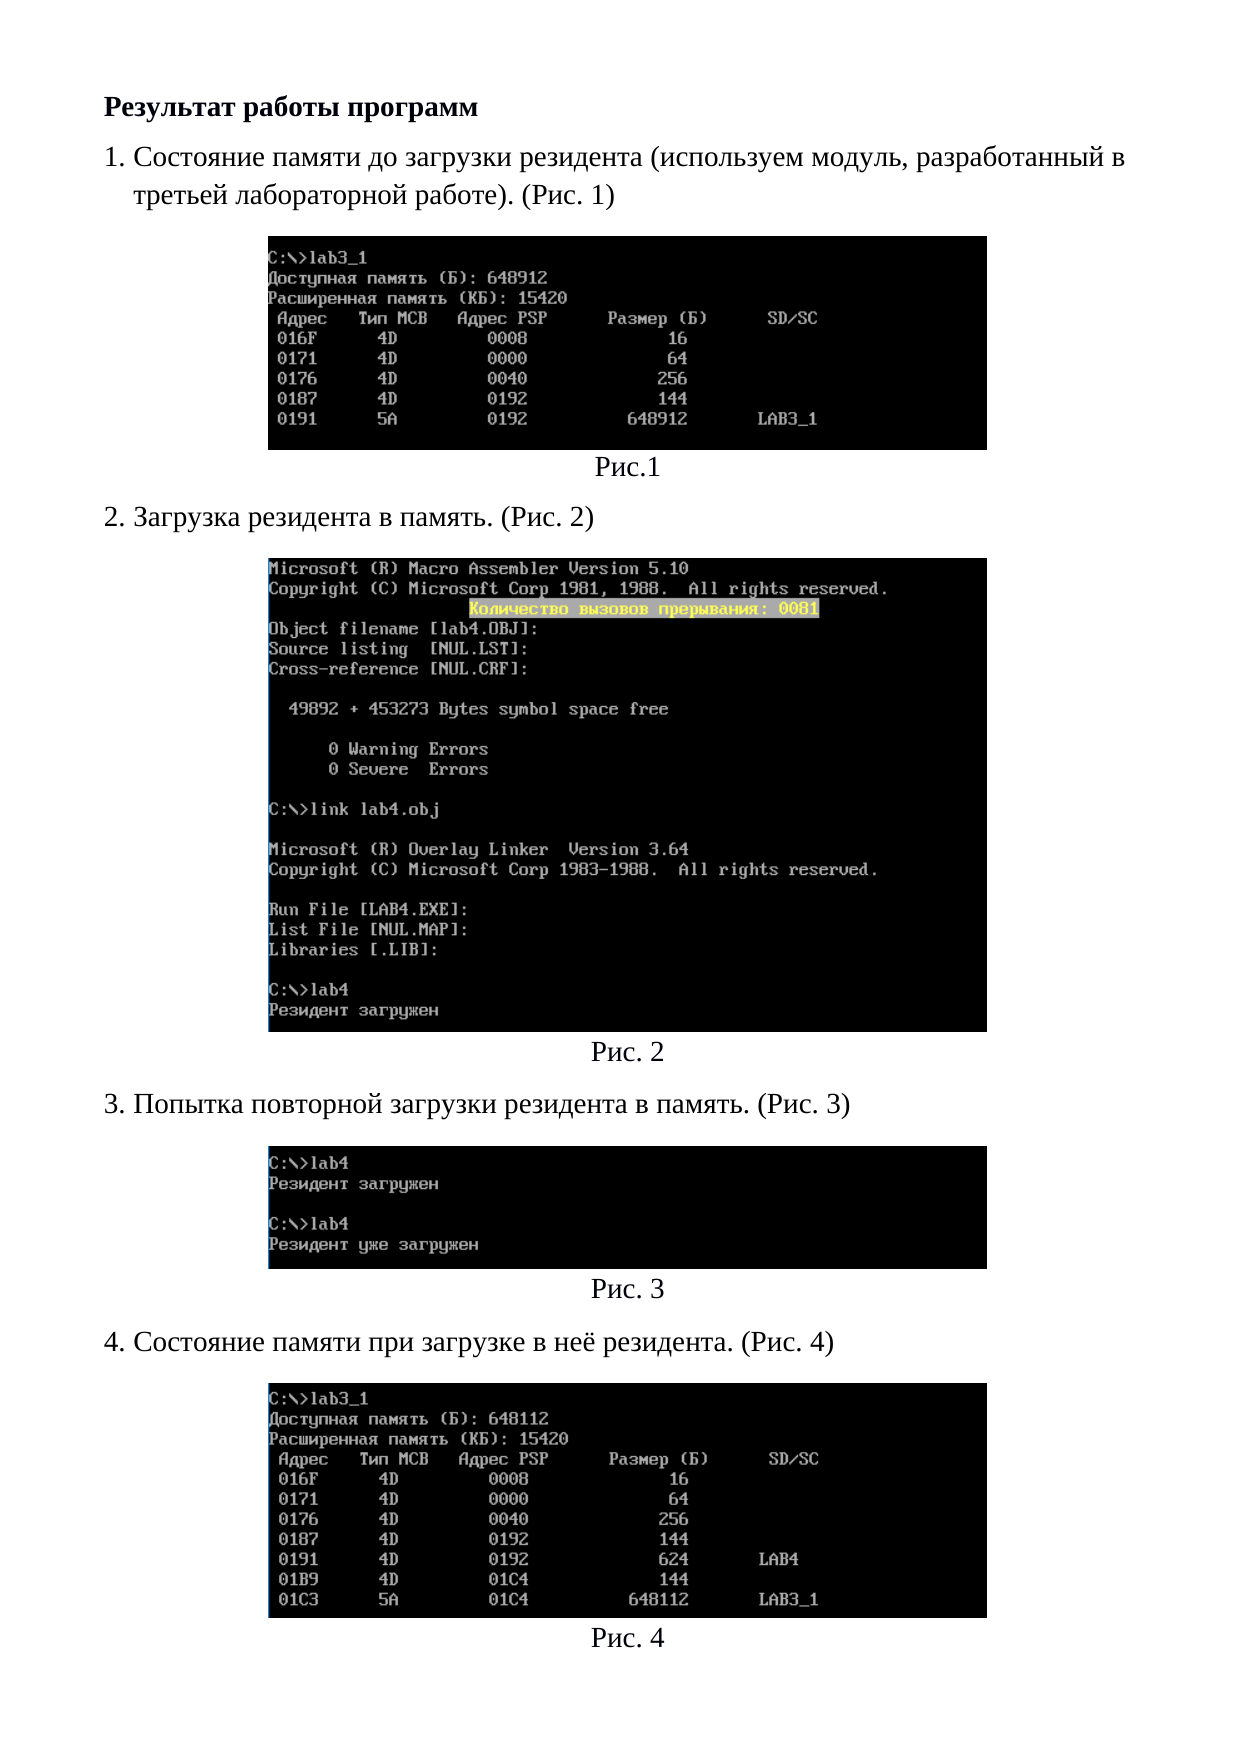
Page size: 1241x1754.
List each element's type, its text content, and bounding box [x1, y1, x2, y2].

picture [268, 558, 987, 1032]
list Состояние памяти при загрузке в неё резидента. (Рис. 4) [103, 1324, 1152, 1357]
text Результат работы программ [103, 89, 1152, 122]
list Состояние памяти до загрузки резидента (используем модуль, разработанный в третьей лабораторной работе). (Рис. 1) [103, 139, 1152, 211]
picture [268, 236, 987, 450]
text Рис. 3 [103, 1271, 1152, 1304]
picture [268, 1146, 987, 1269]
text Рис. 4 [103, 1620, 1152, 1654]
picture [268, 1383, 987, 1618]
list Загрузка резидента в память. (Рис. 2) [103, 499, 1152, 533]
text Рис. 2 [103, 1034, 1152, 1067]
list Попытка повторной загрузки резидента в память. (Рис. 3) [103, 1087, 1152, 1120]
text Рис.1 [103, 449, 1152, 483]
